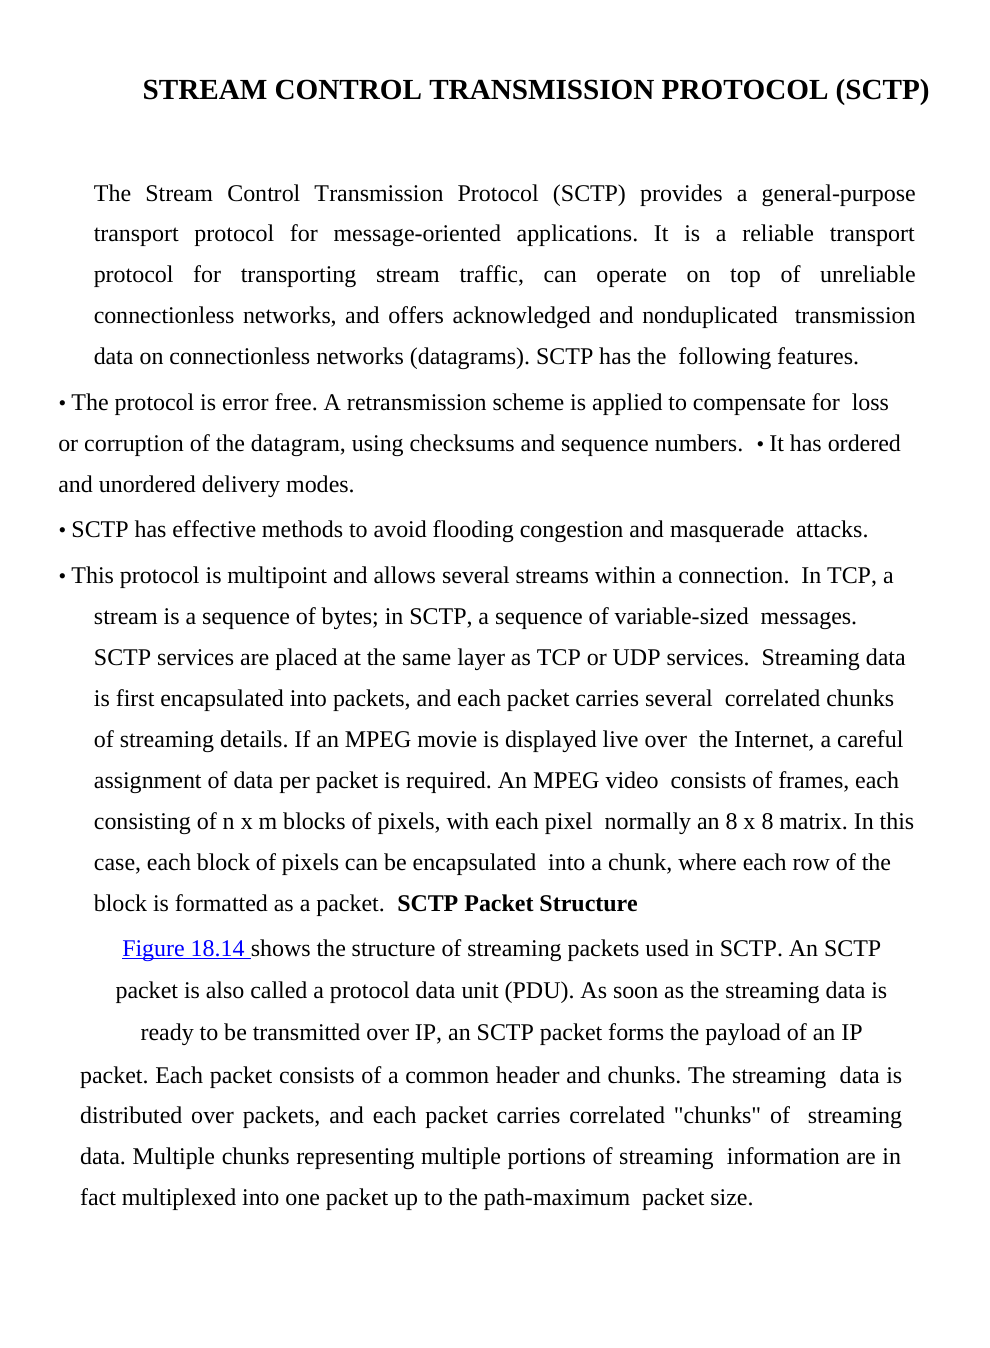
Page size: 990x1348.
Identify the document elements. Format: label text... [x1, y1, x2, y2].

text STREAM CONTROL TRANSMISSION PROTOCOL (SCTP) [55, 72, 930, 105]
text • This protocol is multipoint and allows several streams within a connection. In TCP, a stream is a sequence of bytes; in SCTP, a sequence of variable-sized messages. SCTP services are placed at the same layer as TCP or UDP services. Streaming data is first encapsulated into packets, and each packet carries several correlated chunks of streaming details. If an MPEG movie is displayed live over the Internet, a careful assignment of data per packet is required. An MPEG video consists of frames, each consisting of n x m blocks of pixels, with each pixel normally an 8 x 8 matrix. In this case, each block of pixels can be encapsulated into a chunk, where each row of the block is formatted as a packet. SCTP Packet Structure [58, 561, 917, 917]
text packet. Each packet consists of a common header and chunks. The streaming data is distributed over packets, and each packet carries correlated "chunks" of streaming data. Multiple chunks representing multiple portions of streaming information are in fact multiplexed into one packet up to the path-maximum packet size. [80, 1061, 903, 1211]
text • The protocol is error free. A retransmission scheme is applied to compensate for loss or corruption of the datagram, using checksums and sequence numbers. • It has ordered and unordered delivery modes. [58, 388, 915, 497]
text • SCTP has effective methods to avoid flooding congestion and masquerade attacks. [58, 515, 916, 543]
text The Stream Control Transmission Protocol (SCTP) provides a general-purpose transport protocol for message-oriented applications. It is a reliable transport protocol for transporting stream traffic, can operate on top of unreliable connectionless networks, and offers acknowledged and nonduplicated transmission data on connectionless networks (datagrams). SCTP has the following features. [93, 179, 917, 369]
text Figure 18.14 shows the structure of streaming packets used in SCTP. An SCTP packet is also called a protocol data unit (PDU). As soon as the streaming data is ready to be transmitted over IP, an SCTP packet forms the payload of an IP [88, 934, 916, 1046]
